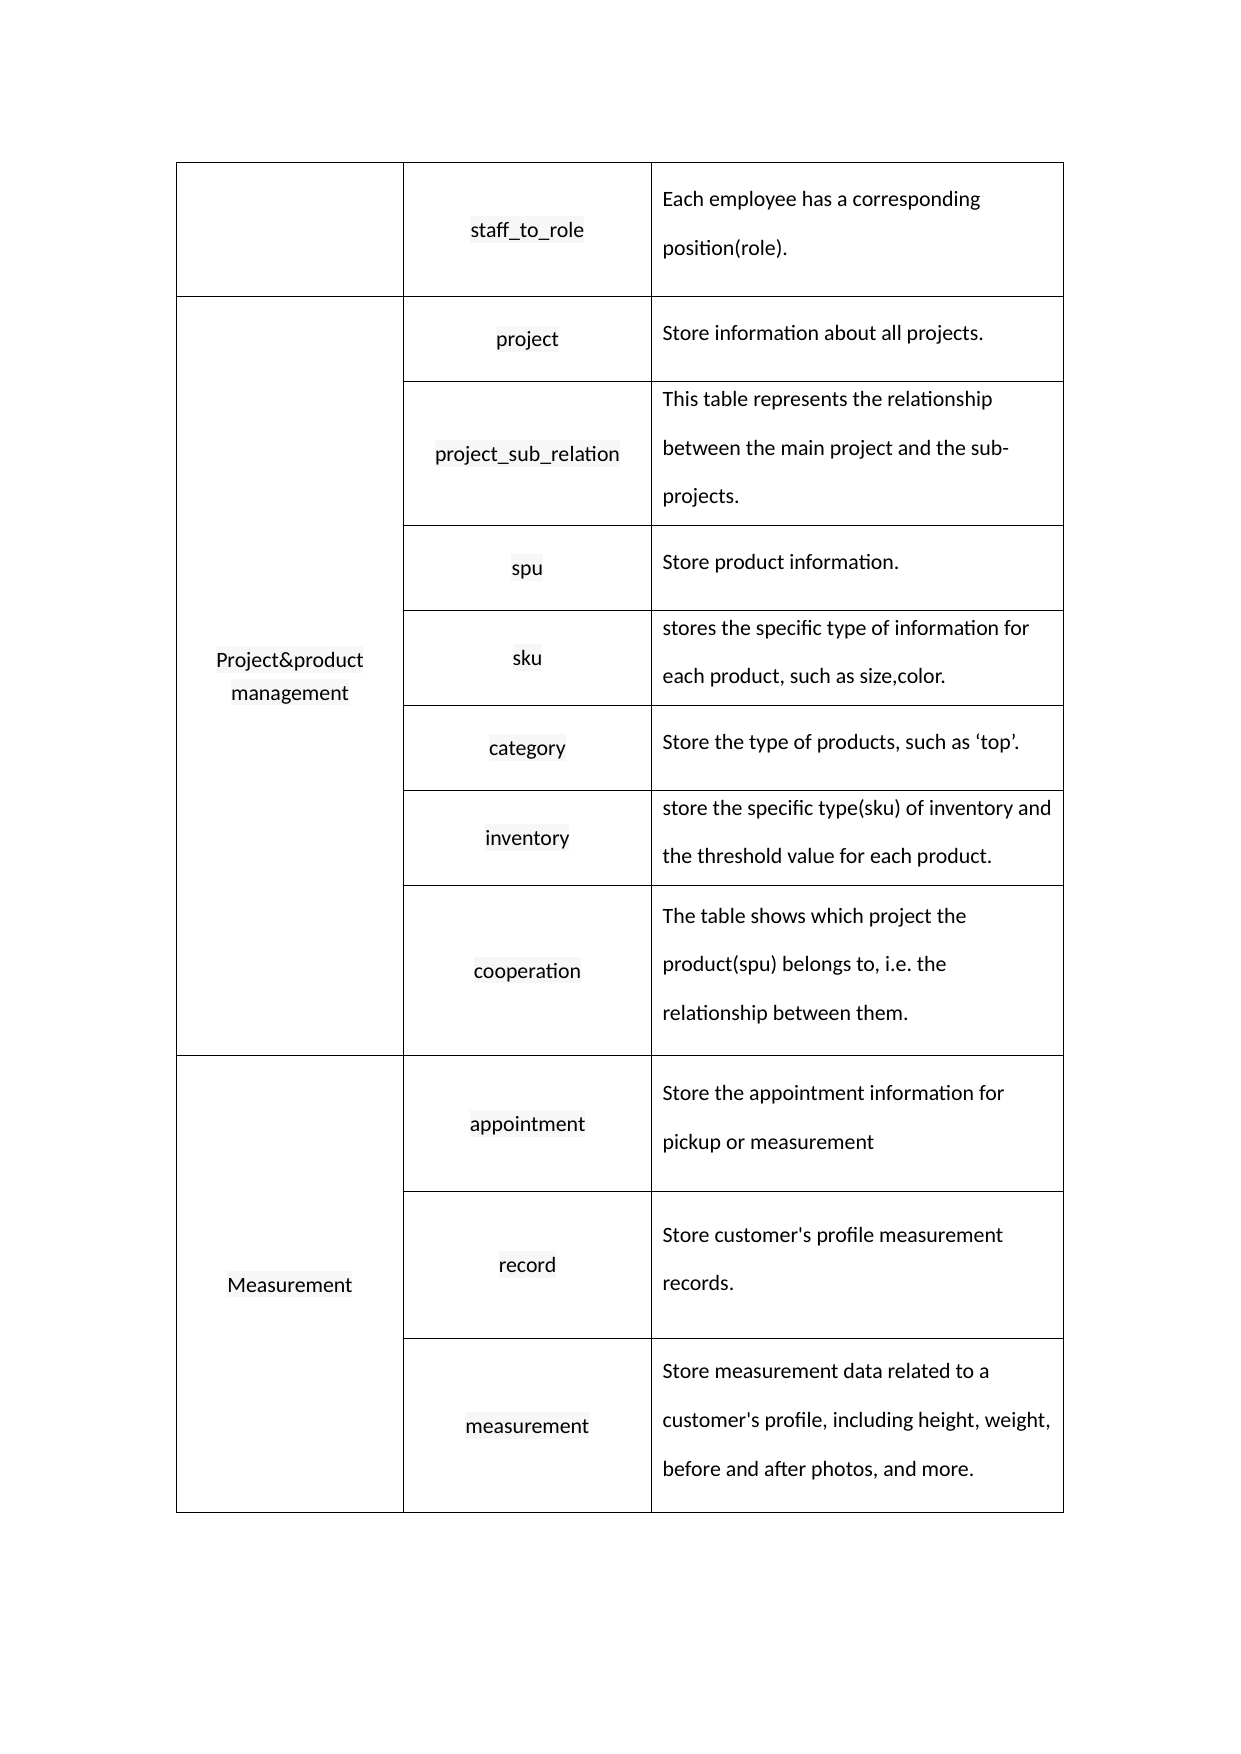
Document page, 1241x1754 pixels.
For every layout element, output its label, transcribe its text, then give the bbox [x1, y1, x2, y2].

table_cell Store measurement data related to a customer's profile, including height, weight, before and after photos, and more. [652, 1339, 1063, 1512]
table_cell sku [404, 611, 651, 704]
table_cell category [404, 706, 651, 790]
table_cell project_sub_relation [404, 382, 651, 524]
table_cell staff_to_role [404, 163, 651, 296]
table_cell Store information about all projects. [652, 297, 1063, 381]
table_cell project [404, 297, 651, 381]
table_cell spu [404, 526, 651, 610]
table_cell appointment [404, 1056, 651, 1191]
table_cell Store the type of products, such as ‘top’. [652, 706, 1063, 790]
table_cell Project&product management [177, 297, 403, 1055]
table_cell Store product information. [652, 526, 1063, 610]
table_cell This table represents the relationship between the main project and the sub-projects. [652, 382, 1063, 524]
table_cell stores the specific type of information for each product, such as size,color. [652, 611, 1063, 704]
table_cell Measurement [177, 1056, 403, 1512]
table_cell measurement [404, 1339, 651, 1512]
table_cell cooperation [404, 886, 651, 1055]
table_cell Store the appointment information for pickup or measurement [652, 1056, 1063, 1191]
table_cell Each employee has a corresponding position(role). [652, 163, 1063, 296]
table_cell store the specific type(sku) of inventory and the threshold value for each product. [652, 791, 1063, 884]
table_cell inventory [404, 791, 651, 884]
table_cell The table shows which project the product(spu) belongs to, i.e. the relationship between them. [652, 886, 1063, 1055]
table_cell record [404, 1192, 651, 1338]
table_cell Store customer's profile measurement records. [652, 1192, 1063, 1338]
